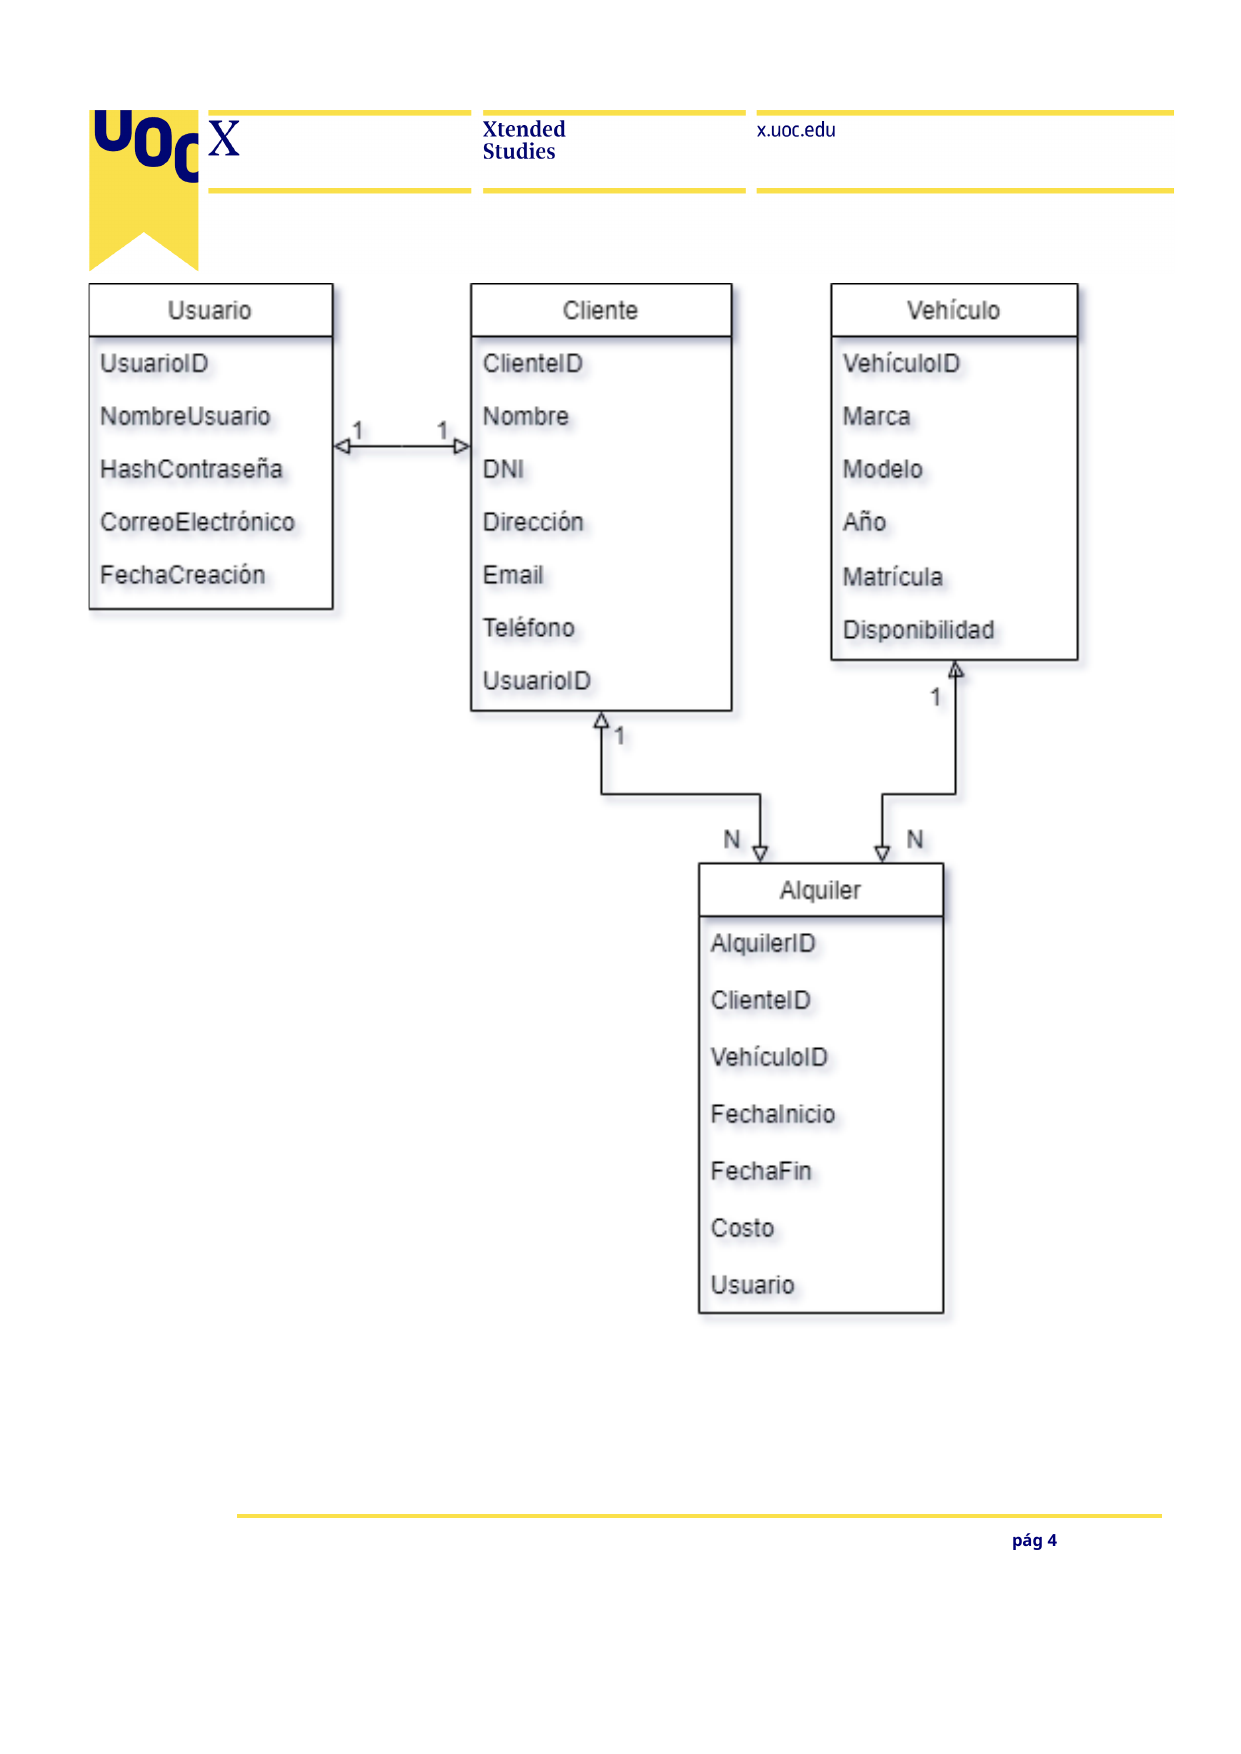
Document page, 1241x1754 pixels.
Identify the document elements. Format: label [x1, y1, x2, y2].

picture [88, 283, 1181, 1341]
picture [88, 110, 1175, 274]
